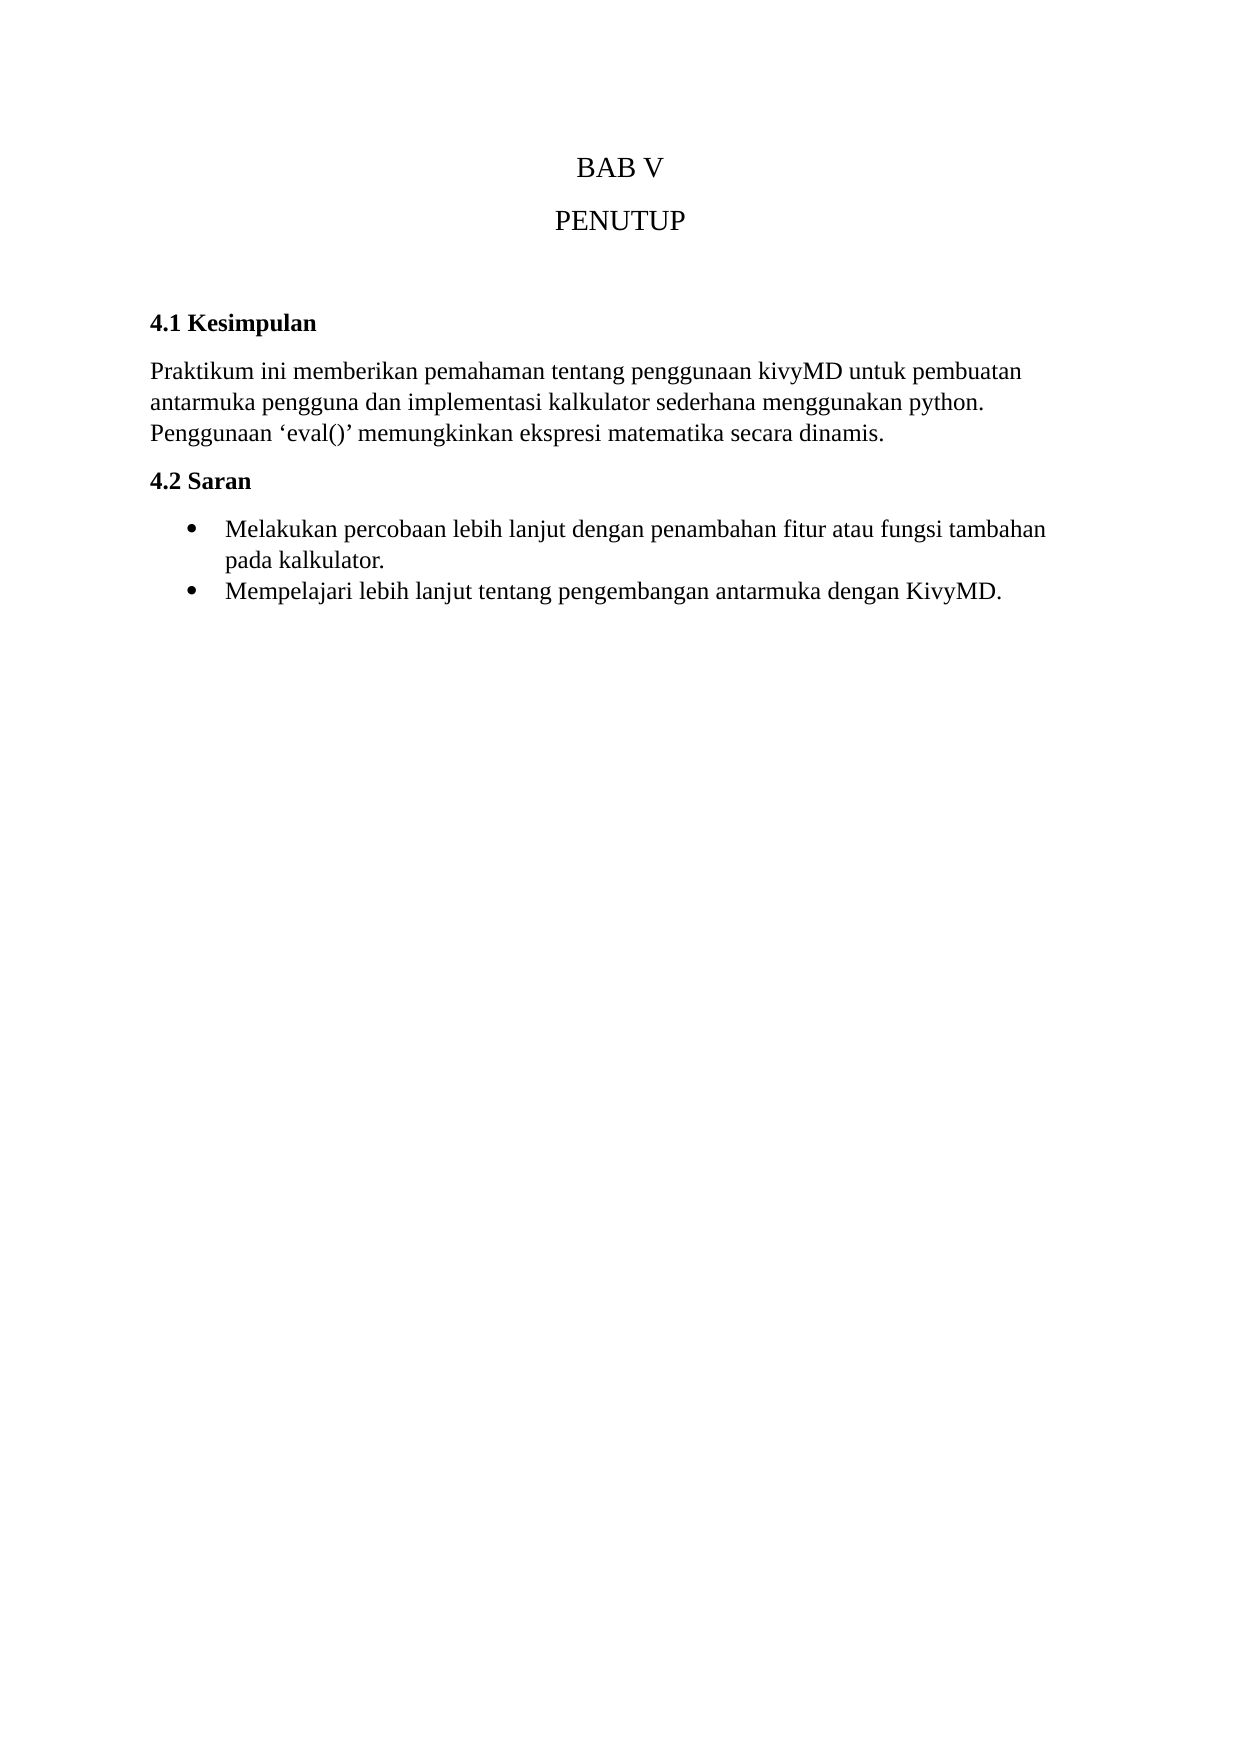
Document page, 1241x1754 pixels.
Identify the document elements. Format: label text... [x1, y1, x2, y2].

text 4.1 Kesimpulan [150, 308, 1090, 337]
text Praktikum ini memberikan pemahaman tentang penggunaan kivyMD untuk pembuatan antarmuka pengguna dan implementasi kalkulator sederhana menggunakan python. Penggunaan ‘eval()’ memungkinkan ekspresi matematika secara dinamis. [150, 356, 1090, 447]
list Melakukan percobaan lebih lanjut dengan penambahan fitur atau fungsi tambahan pada kalkulator. [187, 514, 1090, 573]
text 4.2 Saran [150, 466, 1090, 495]
text BAB V [150, 150, 1090, 183]
list Mempelajari lebih lanjut tentang pengembangan antarmuka dengan KivyMD. [187, 576, 1090, 604]
text PENUTUP [150, 203, 1090, 236]
